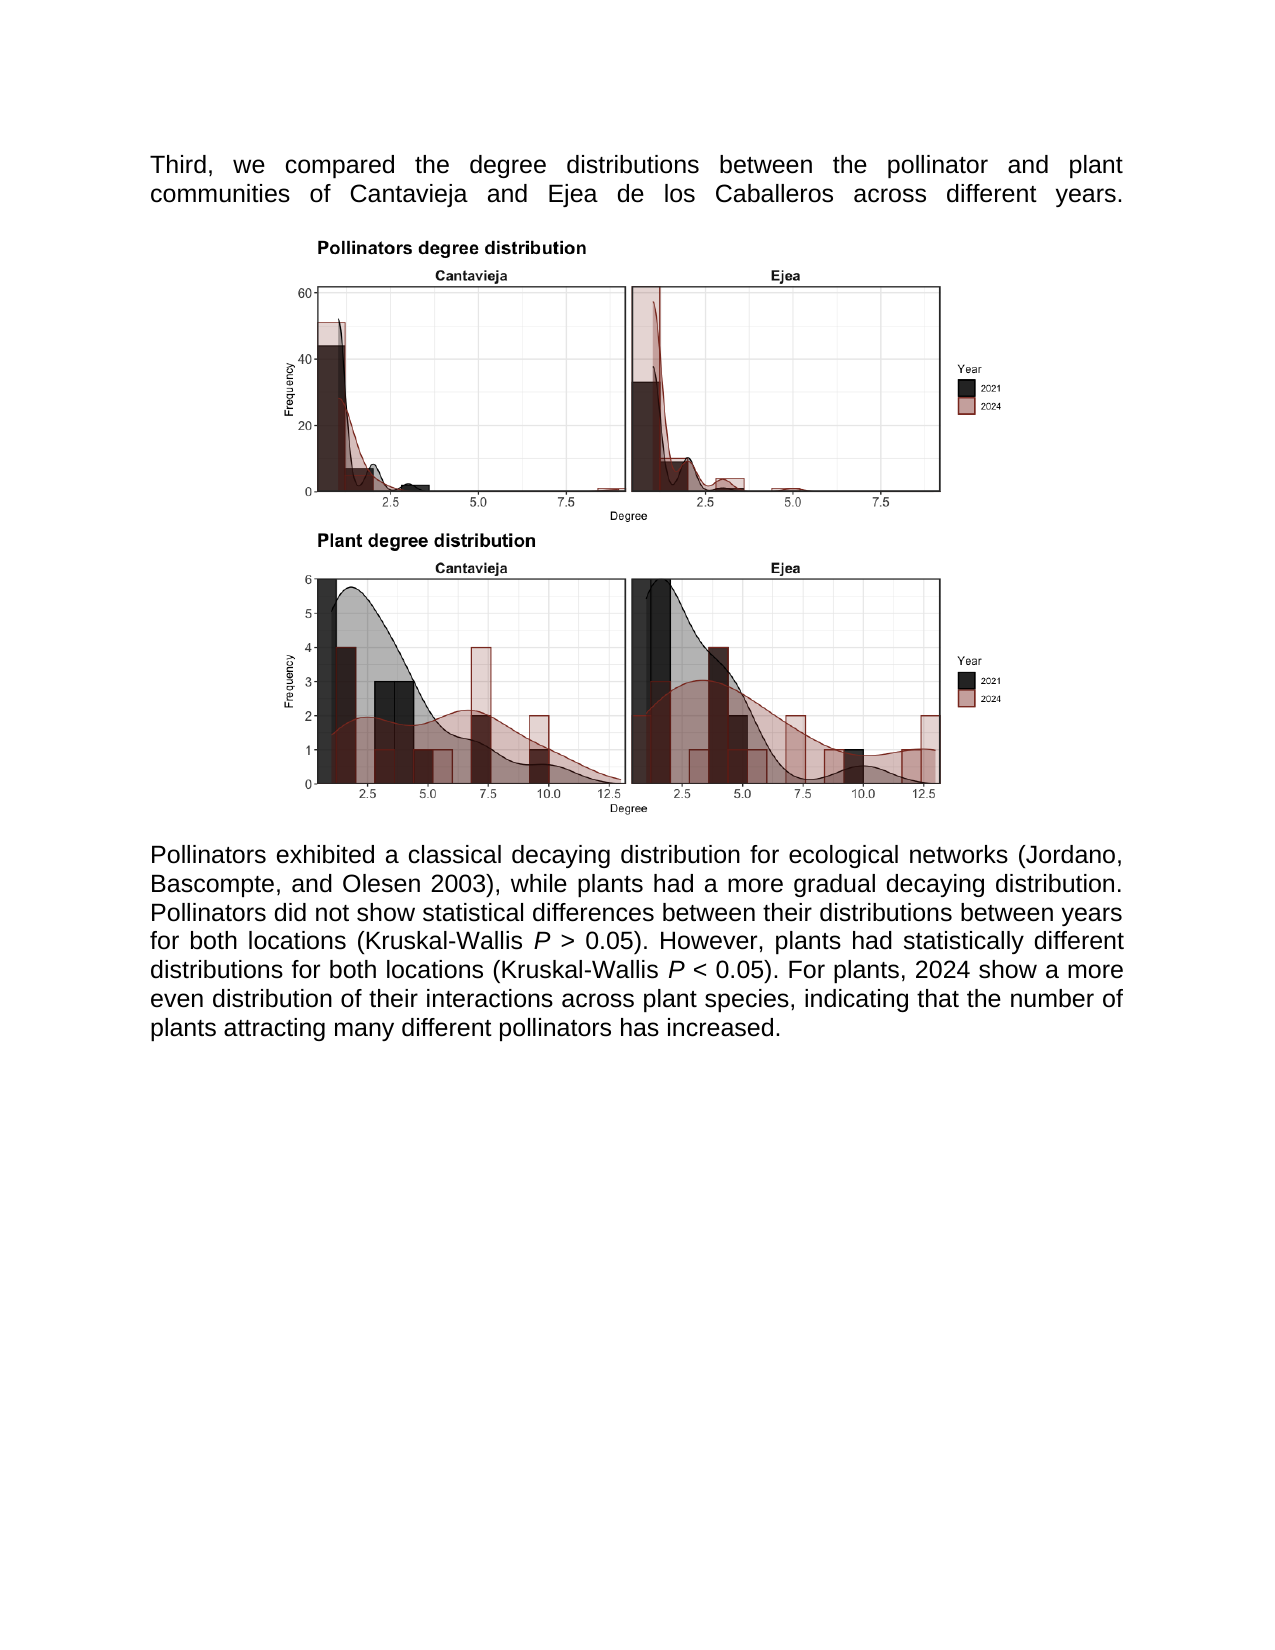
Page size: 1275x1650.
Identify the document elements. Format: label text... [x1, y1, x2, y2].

picture [273, 229, 1015, 823]
